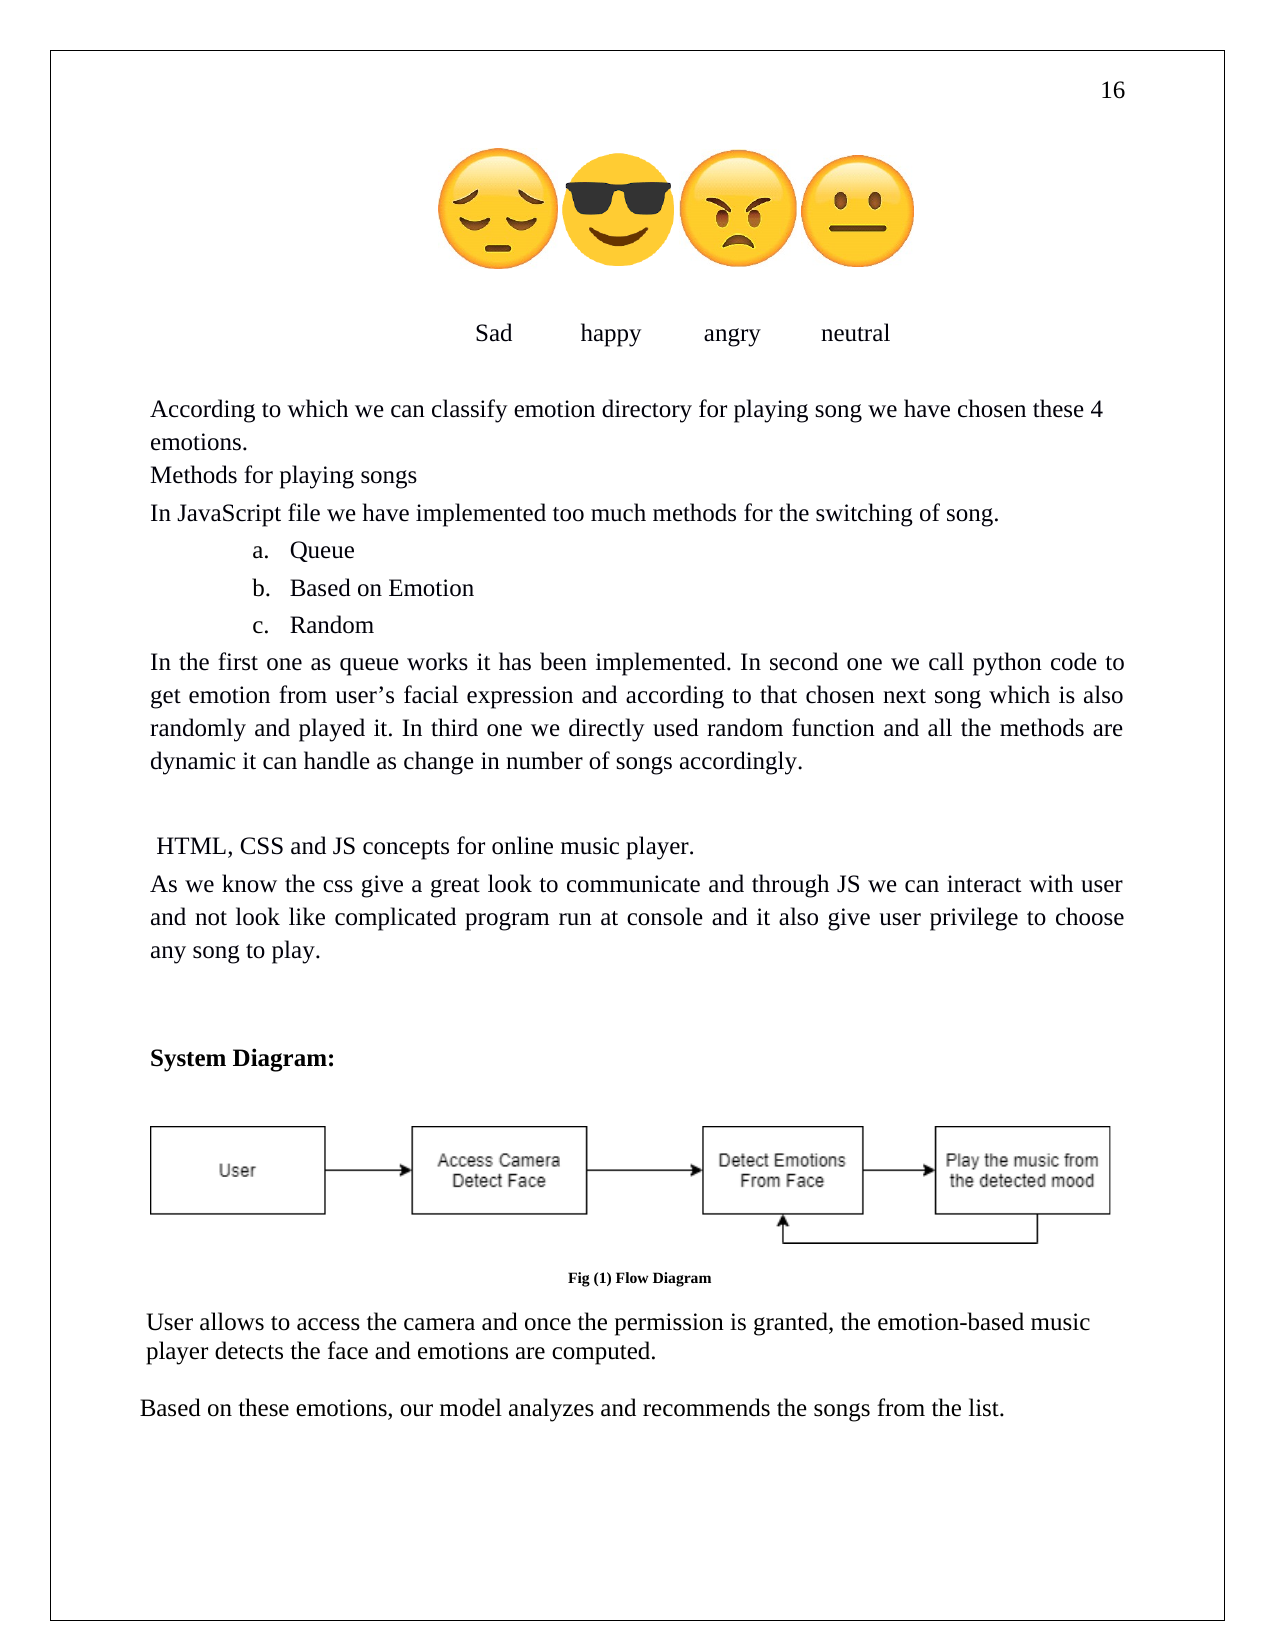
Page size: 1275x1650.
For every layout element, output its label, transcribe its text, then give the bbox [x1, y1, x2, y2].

picture [438, 148, 558, 269]
subtitle System Diagram: [150, 1043, 1139, 1072]
text HTML, CSS and JS concepts for online music player. [156, 831, 1139, 860]
text Sad happy angry neutral [169, 318, 1139, 347]
text User allows to access the camera and once the permission is granted, the emotion-based music [139, 1307, 1139, 1336]
list Random [252, 610, 1139, 639]
text player detects the face and emotions are computed. [139, 1336, 1139, 1365]
list Queue [252, 535, 1139, 564]
picture [150, 1126, 1111, 1244]
text Fig (1) Flow Diagram [139, 1269, 1139, 1287]
text Based on these emotions, our model analyzes and recommends the songs from the list. [139, 1393, 1139, 1422]
picture [801, 155, 914, 267]
text According to which we can classify emotion directory for playing song we have chosen these 4 emotions. [150, 394, 1139, 456]
list Based on Emotion [252, 573, 1139, 601]
text As we know the css give a great look to communicate and through JS we can interact with user and not look like complicated program run at console and it also give user privilege to choose any song to play. [150, 869, 1125, 963]
text In JavaScript file we have implemented too much methods for the switching of song. [150, 498, 1139, 527]
text Methods for playing songs [150, 460, 1139, 489]
text In the first one as queue works it has been implemented. In second one we call python code to get emotion from user’s facial expression and according to that chosen next song which is also randomly and played it. In third one we directly used random function and all the methods are dynamic it can handle as change in number of songs accordingly. [150, 647, 1125, 775]
picture [562, 153, 674, 266]
picture [679, 149, 797, 267]
